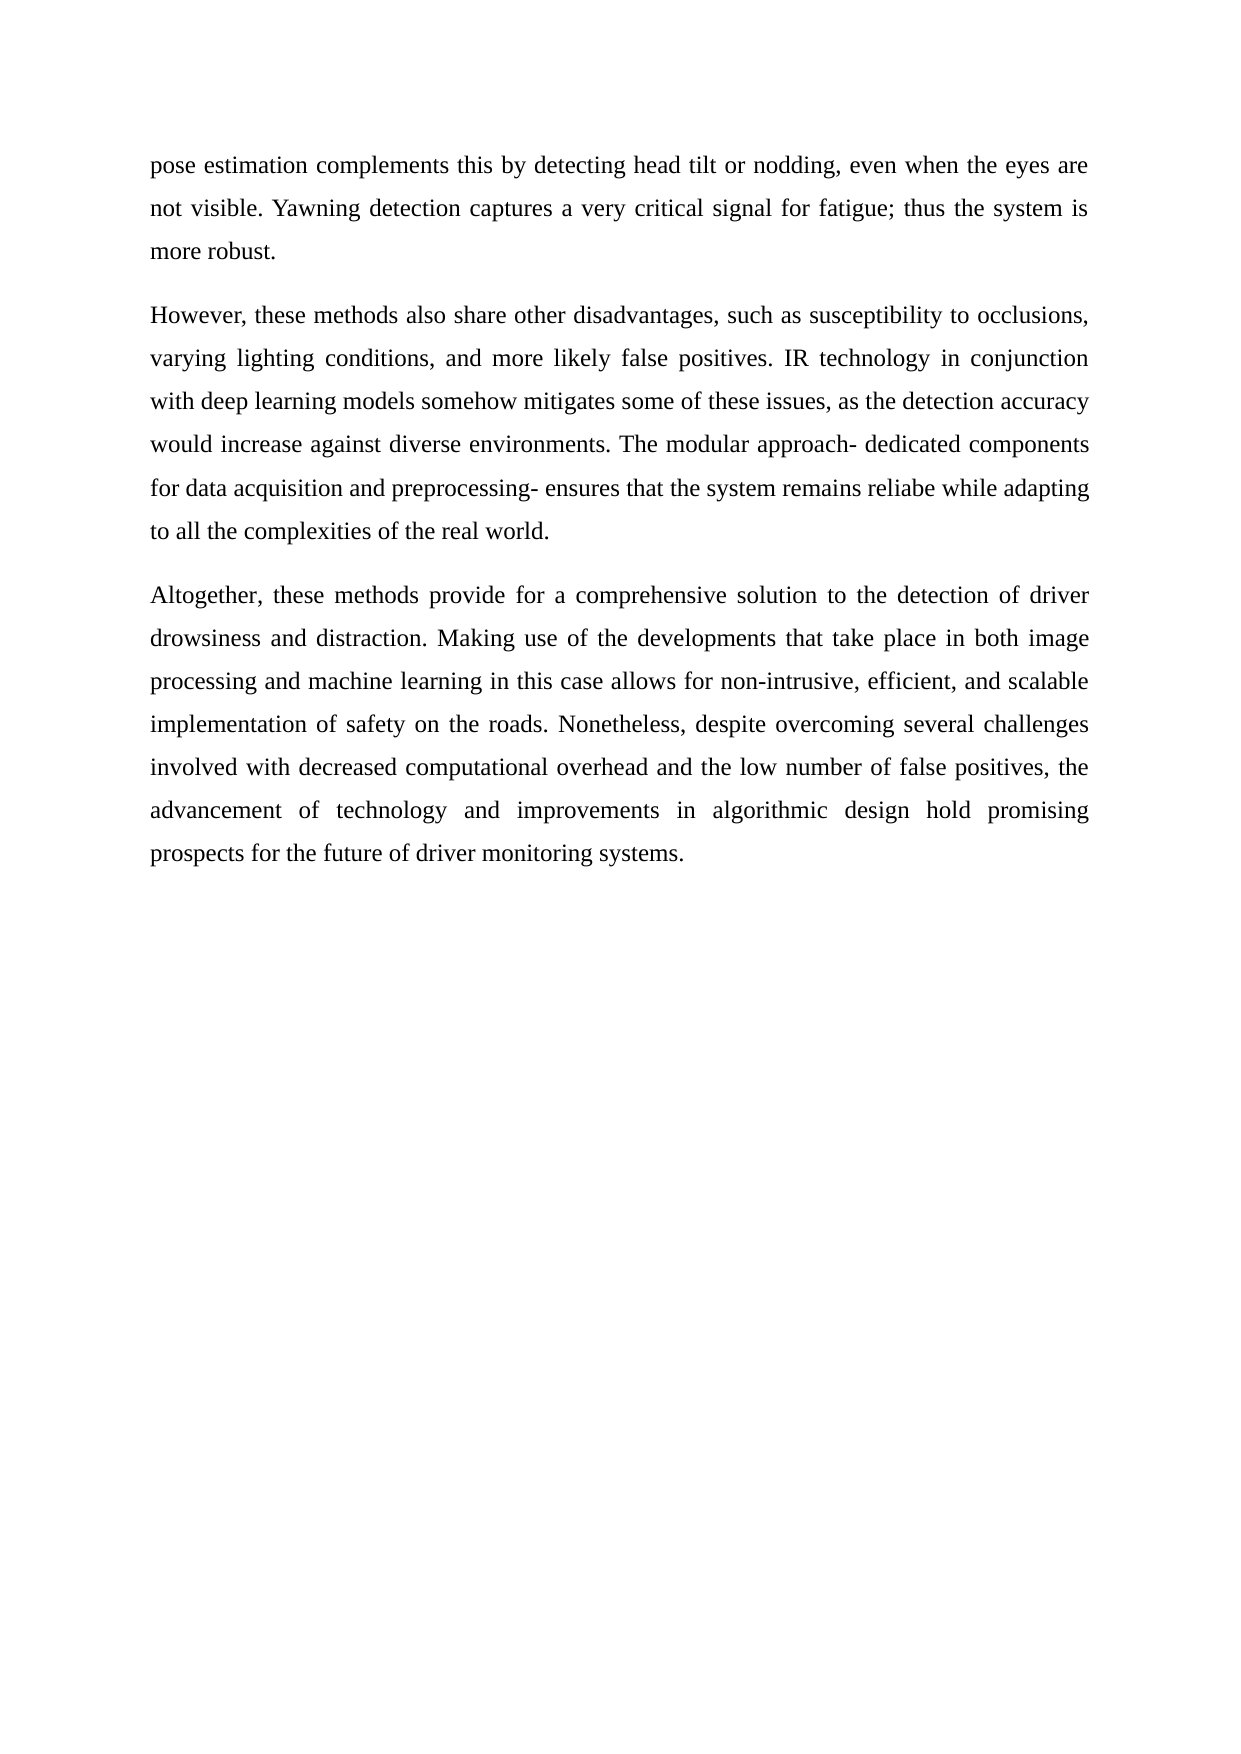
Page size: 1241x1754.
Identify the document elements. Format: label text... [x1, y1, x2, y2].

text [150, 150, 1090, 265]
text Altogether, these methods provide for a comprehensive solution to the detection of driver drowsiness and distraction. Making use of the developments that take place in both image processing and machine learning in this case allows for non-intrusive, efficient, and scalable implementation of safety on the roads. Nonetheless, despite overcoming several challenges involved with decreased computational overhead and the low number of false positives, the advancement of technology and improvements in algorithmic design hold promising prospects for the future of driver monitoring systems. [150, 580, 1090, 867]
text However, these methods also share other disadvantages, such as susceptibility to occlusions, varying lighting conditions, and more likely false positives. IR technology in conjunction with deep learning models somehow mitigates some of these issues, as the detection accuracy would increase against diverse environments. The modular approach- dedicated components for data acquisition and preprocessing- ensures that the system remains reliabe while adapting to all the complexities of the real world. [150, 300, 1090, 544]
